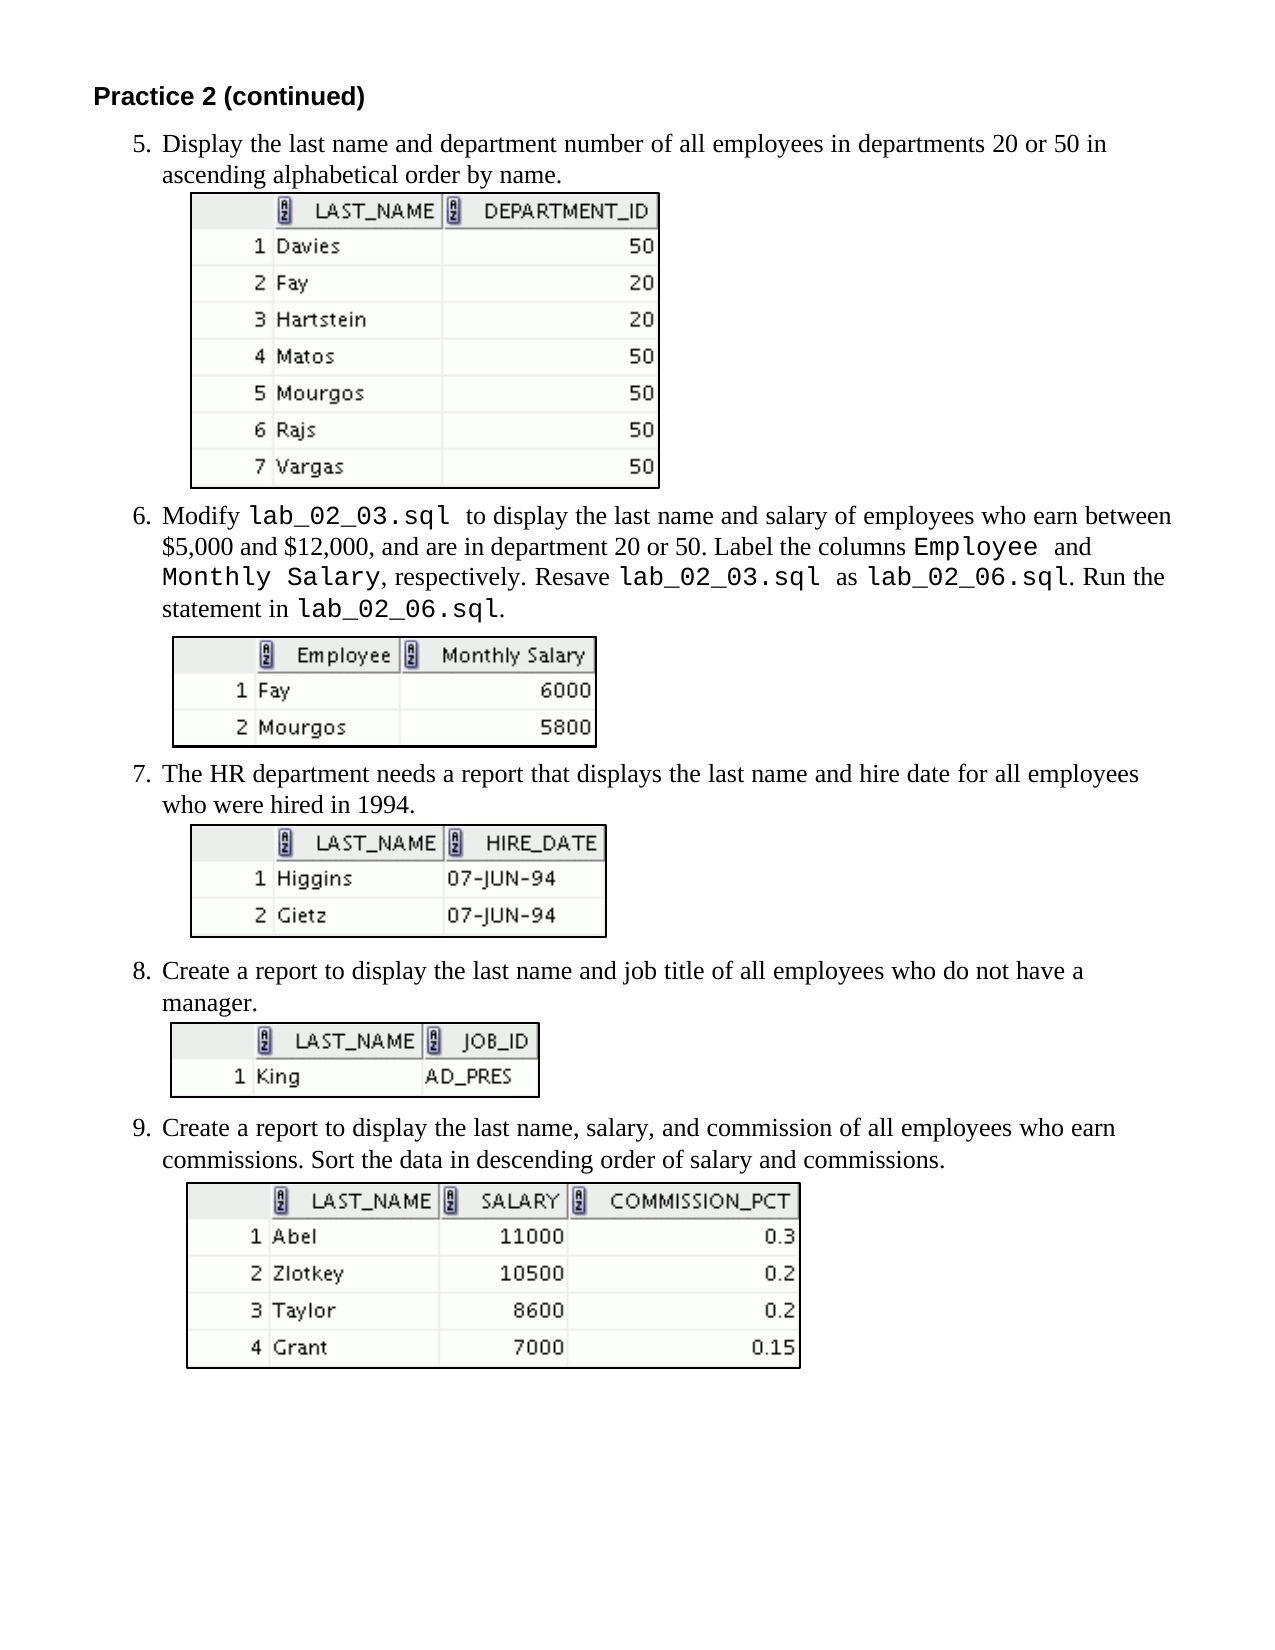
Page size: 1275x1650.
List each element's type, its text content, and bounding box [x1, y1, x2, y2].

list Create a report to display the last name and job title of all employees who do not have a manager. [132, 955, 1085, 1017]
list The HR department needs a report that displays the last name and hire date for all employees who were hired in 1994. [132, 634, 1140, 819]
picture [172, 1024, 538, 1029]
picture [192, 826, 605, 936]
subtitle Practice 2 (continued) [93, 81, 1229, 111]
picture [188, 1184, 799, 1367]
picture [192, 194, 658, 487]
list Create a report to display the last name, salary, and commission of all employees who earn commissions. Sort the data in descending order of salary and commissions. [132, 1029, 1117, 1174]
text $5,000 and $12,000, and are in department 20 or 50. Label the columns Employee and Monthly Salary, respectively. Resave lab_02_03.sql as lab_02_06.sql. Run the statement in lab_02_06.sql. [162, 531, 1179, 625]
list Modify lab_02_03.sql to display the last name and salary of employees who earn between [132, 499, 1229, 530]
list Display the last name and department number of all employees in departments 20 or 50 in ascending alphabetical order by name. [132, 128, 1109, 189]
